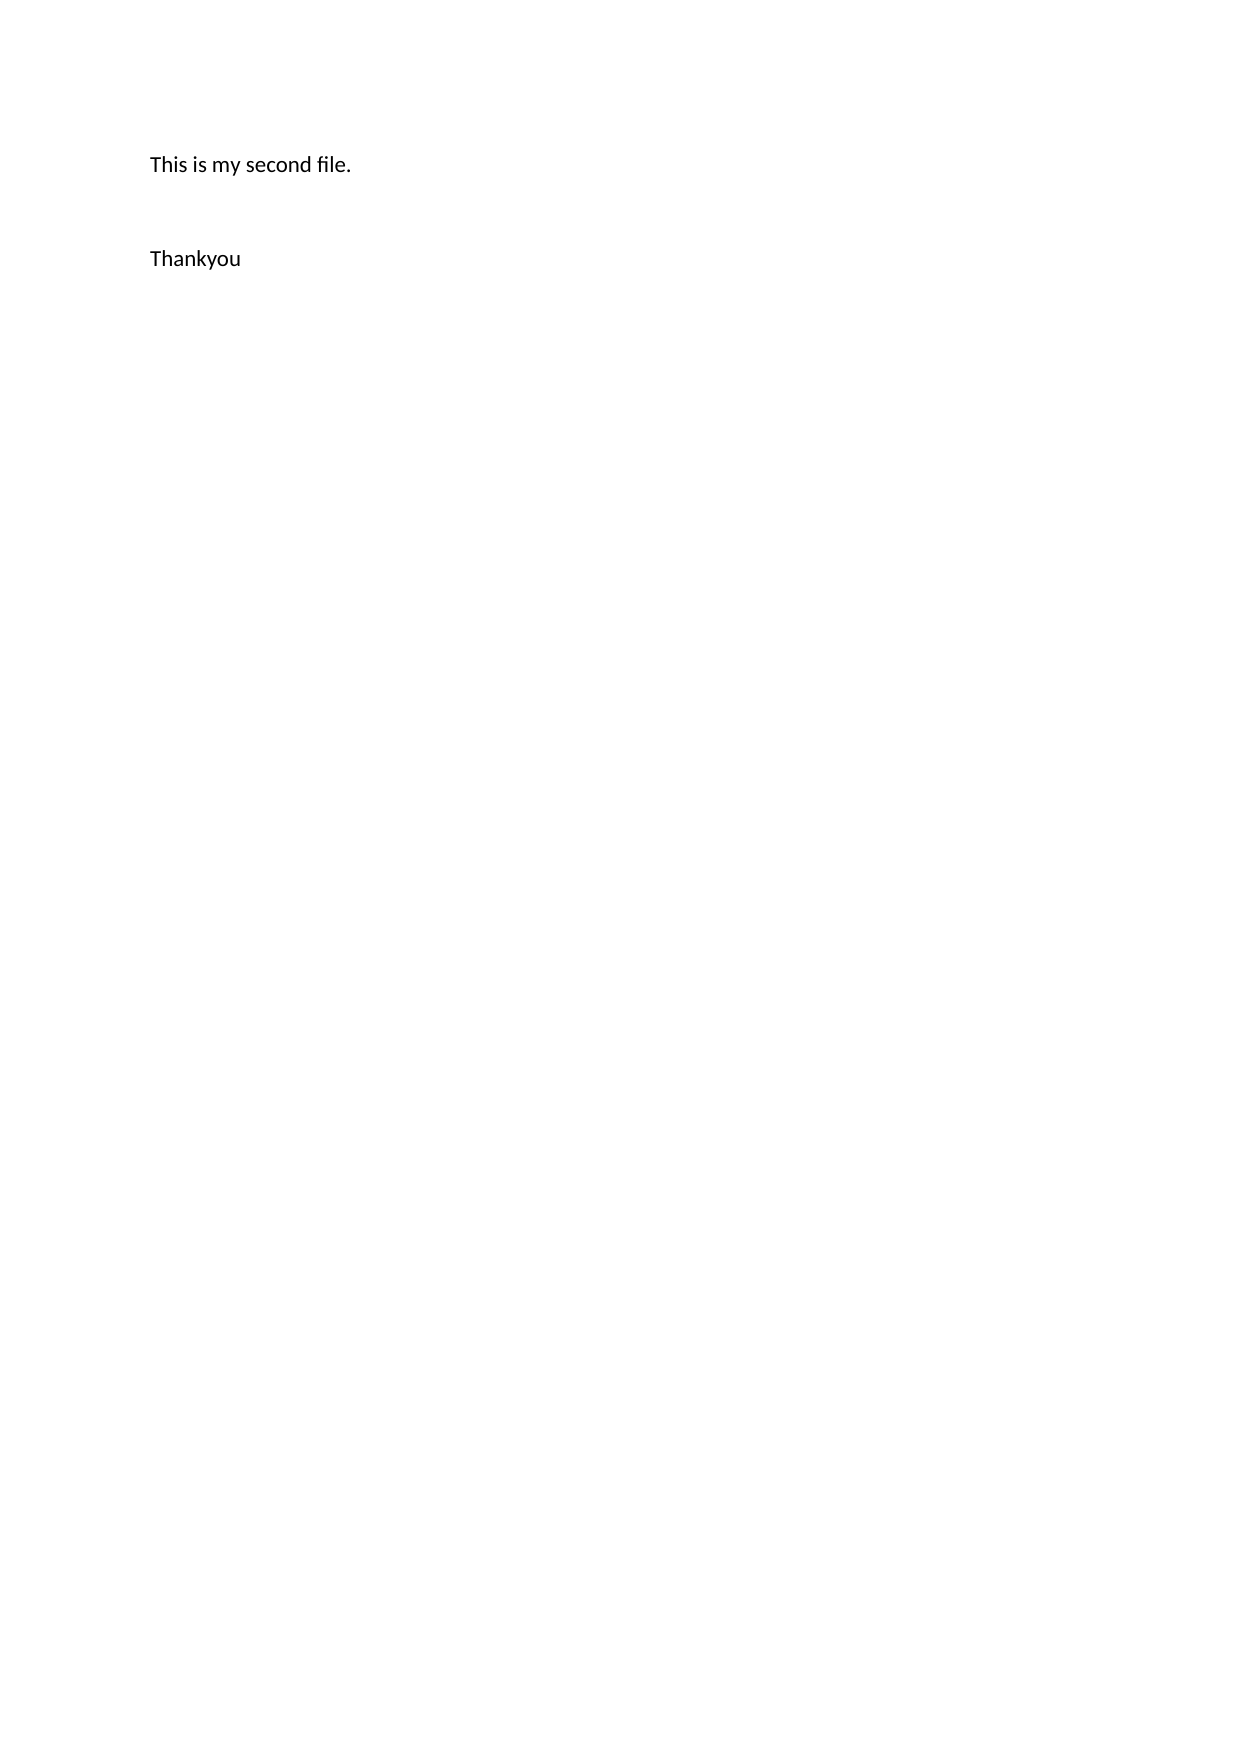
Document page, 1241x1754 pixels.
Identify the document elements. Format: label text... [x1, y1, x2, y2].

text This is my second file. [150, 150, 1090, 178]
text Thankyou [150, 244, 1090, 272]
